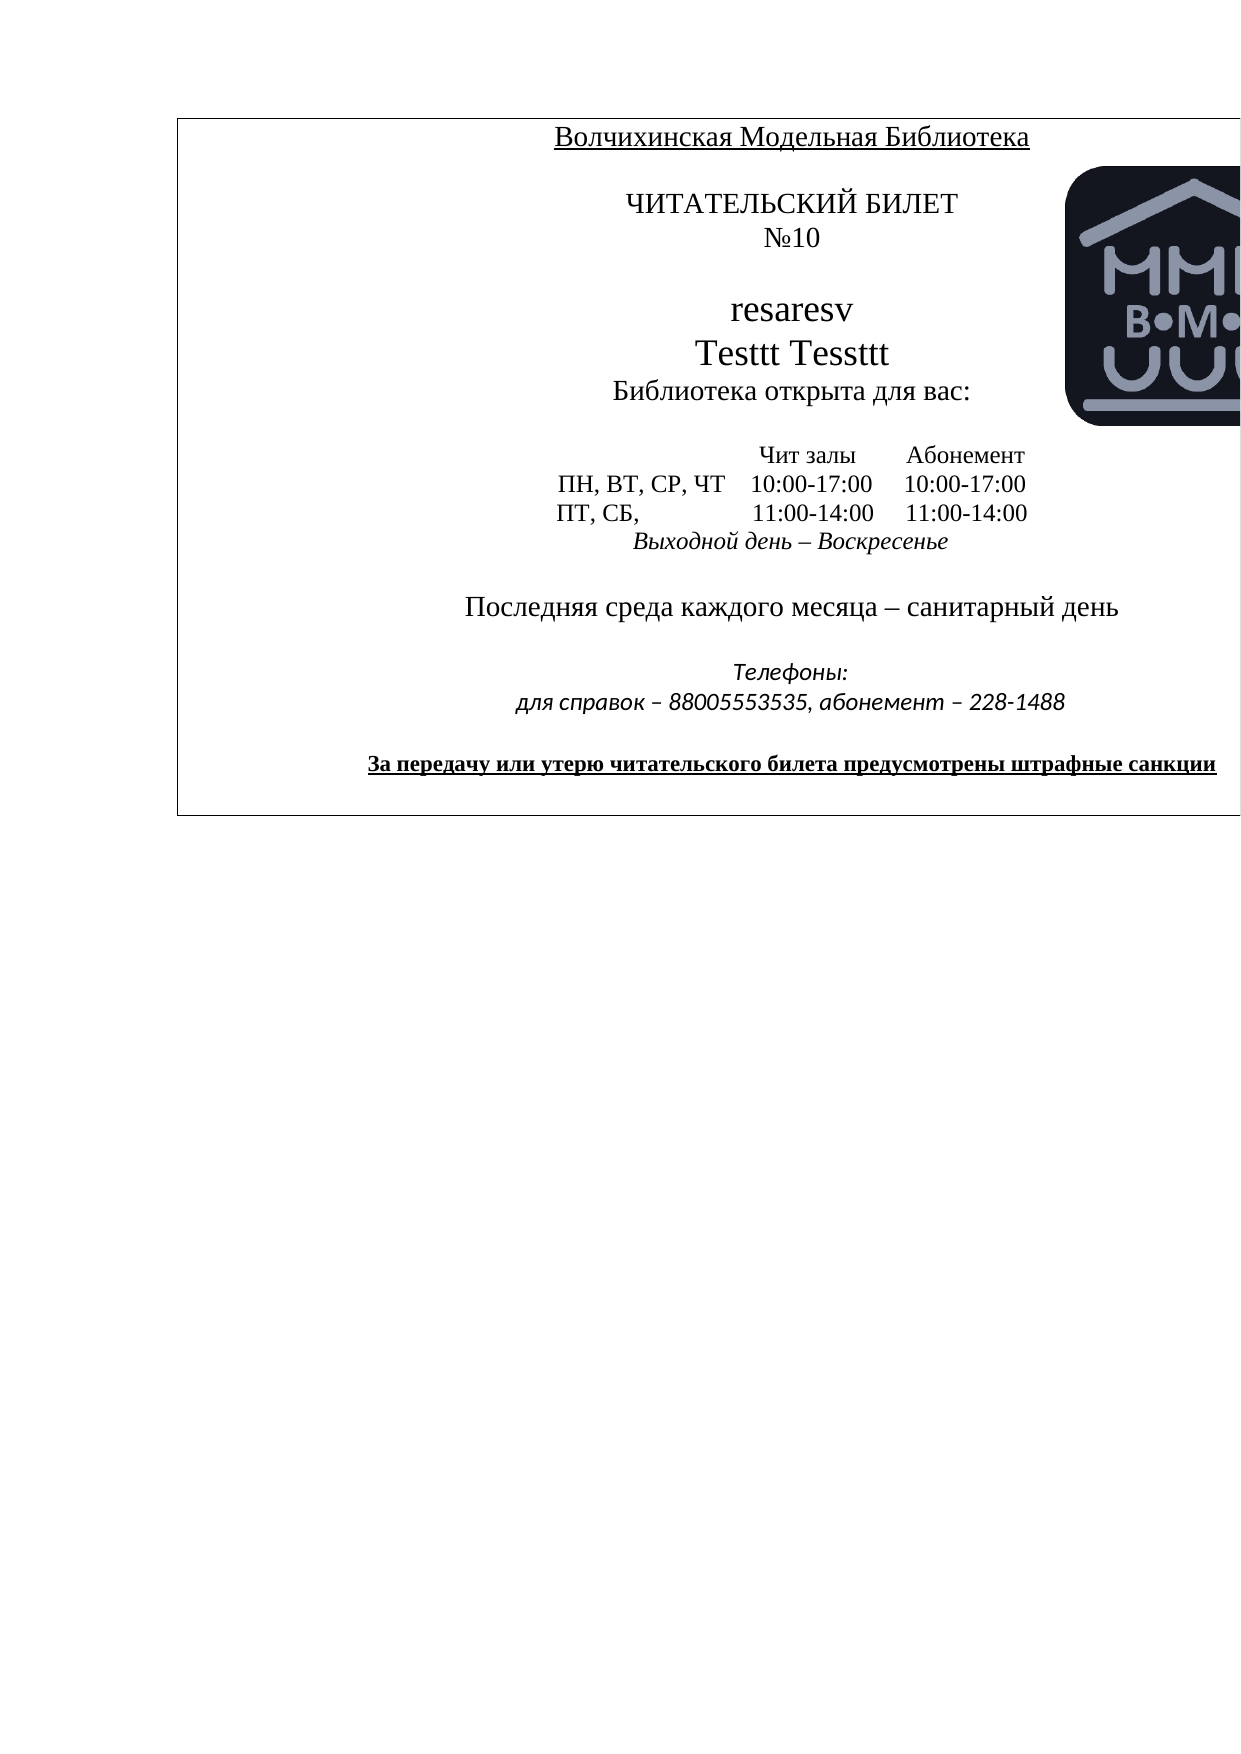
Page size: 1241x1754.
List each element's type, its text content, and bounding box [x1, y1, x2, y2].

table_header Волчихинская Модельная Библиотека ЧИТАТЕЛЬСКИЙ БИЛЕТ №10 resaresv Testtt Tessttt Библиотека открыта для вас: Чит залы Абонемент ПН, ВТ, СР, ЧТ 10:00-17:00 10:00-17:00 ПТ, СБ, 11:00-14:00 11:00-14:00 Выходной день – Воскресенье Последняя среда каждого месяца – санитарный день Телефоны: для справок – 88005553535, абонемент – 228-1488 За передачу или утерю читательского билета предусмотрены штрафные санкции [178, 119, 1240, 815]
